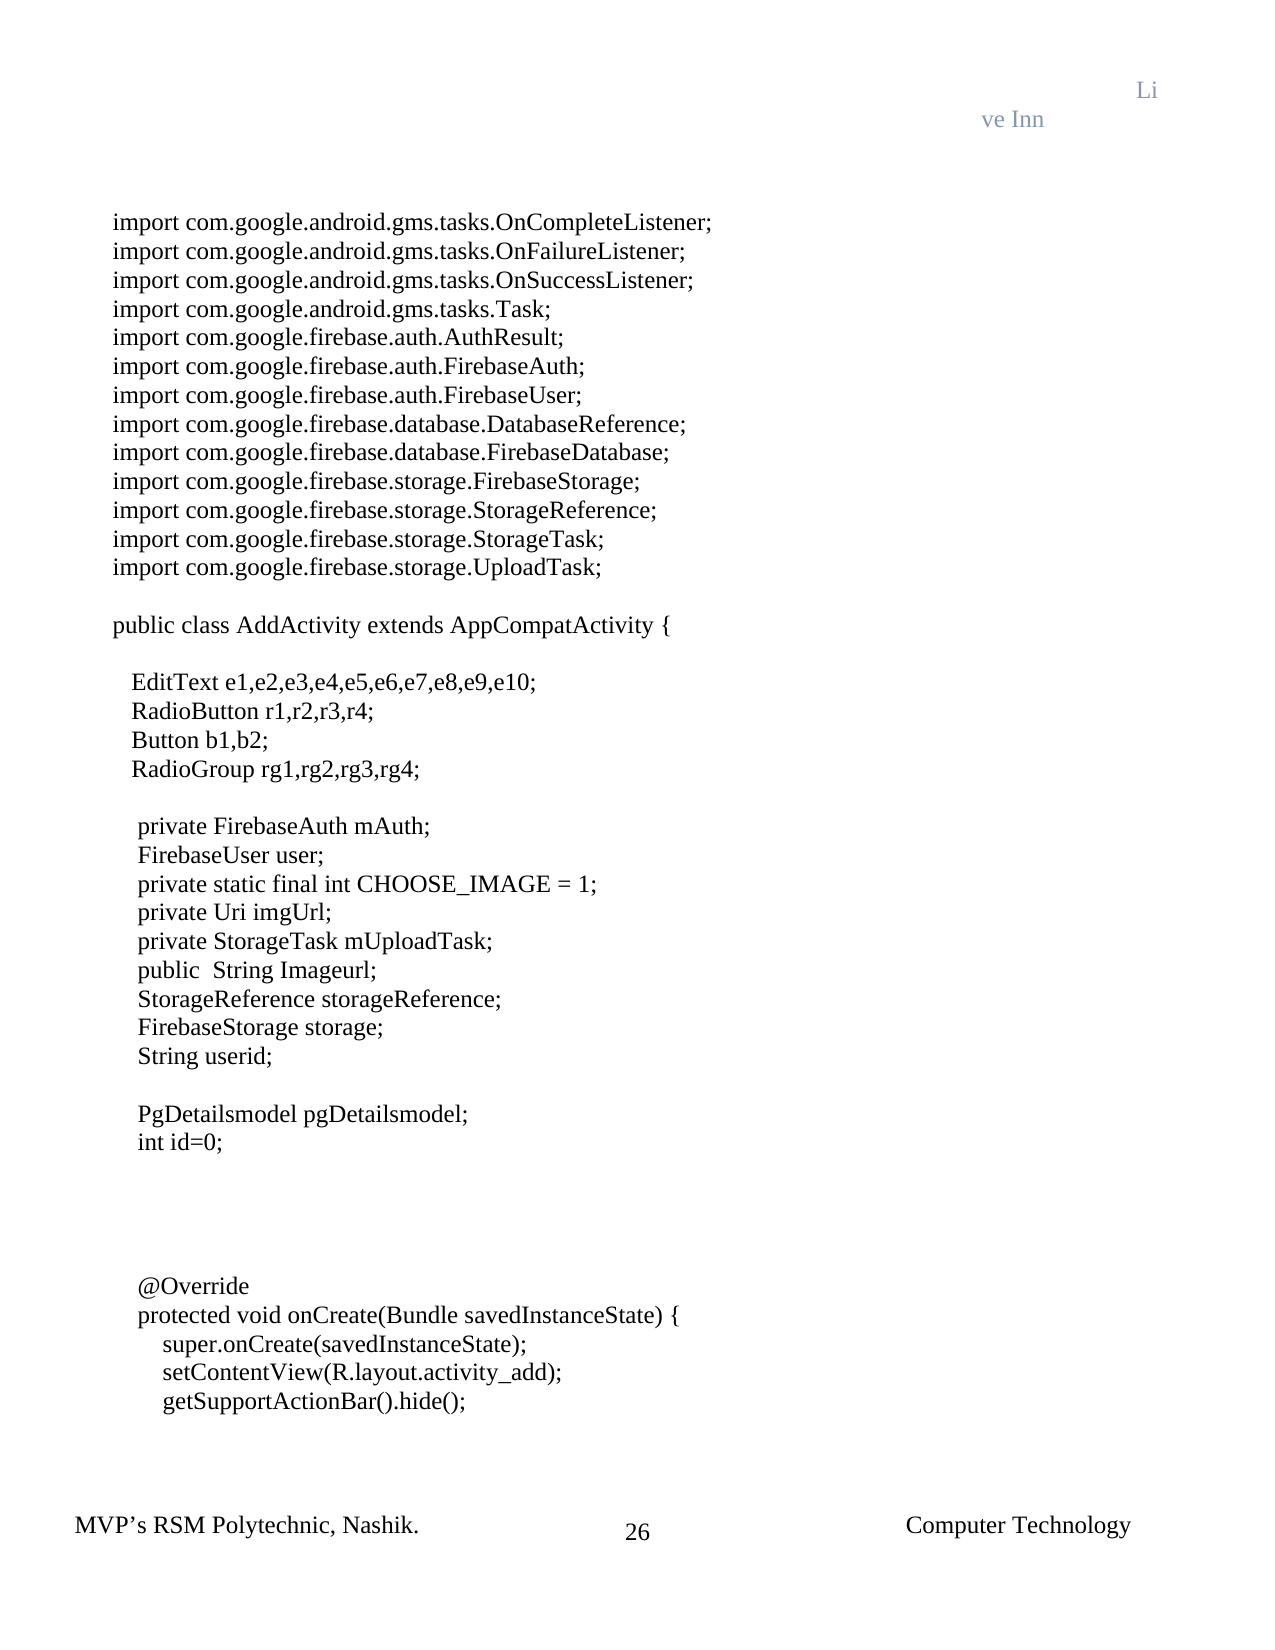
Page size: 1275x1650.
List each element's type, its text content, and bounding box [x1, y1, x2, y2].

text RadioButton r1,r2,r3,r4; [112, 696, 1162, 725]
text public class AddActivity extends AppCompatActivity { [112, 610, 1162, 639]
text import com.google.firebase.storage.StorageReference; [112, 495, 1162, 524]
text private FirebaseAuth mAuth; [112, 811, 1162, 840]
text getSupportActionBar().hide(); [112, 1386, 1162, 1415]
text import com.google.firebase.database.FirebaseDatabase; [112, 437, 1162, 466]
text public String Imageurl; [112, 955, 1162, 984]
text int id=0; [112, 1127, 1162, 1156]
text import com.google.firebase.storage.FirebaseStorage; [112, 466, 1162, 495]
text private static final int CHOOSE_IMAGE = 1; [112, 869, 1162, 897]
text EditText e1,e2,e3,e4,e5,e6,e7,e8,e9,e10; [112, 667, 1162, 696]
text setContentView(R.layout.activity_add); [112, 1357, 1162, 1386]
text FirebaseStorage storage; [112, 1012, 1162, 1041]
text import com.google.firebase.auth.AuthResult; [112, 322, 1162, 351]
text import com.google.firebase.auth.FirebaseUser; [112, 380, 1162, 409]
text StorageReference storageReference; [112, 984, 1162, 1012]
text private StorageTask mUploadTask; [112, 926, 1162, 955]
text import com.google.firebase.database.DatabaseReference; [112, 409, 1162, 437]
text import com.google.android.gms.tasks.Task; [112, 294, 1162, 322]
text PgDetailsmodel pgDetailsmodel; [112, 1099, 1162, 1127]
text import com.google.firebase.storage.StorageTask; [112, 524, 1162, 552]
text private Uri imgUrl; [112, 897, 1162, 926]
text String userid; [112, 1041, 1162, 1070]
text RadioGroup rg1,rg2,rg3,rg4; [112, 754, 1162, 782]
text protected void onCreate(Bundle savedInstanceState) { [112, 1300, 1162, 1329]
text import com.google.firebase.storage.UploadTask; [112, 552, 1162, 581]
text import com.google.android.gms.tasks.OnSuccessListener; [112, 265, 1162, 294]
text super.onCreate(savedInstanceState); [112, 1329, 1162, 1357]
text import com.google.firebase.auth.FirebaseAuth; [112, 351, 1162, 380]
text FirebaseUser user; [112, 840, 1162, 869]
text @Override [112, 1271, 1162, 1300]
text Button b1,b2; [112, 725, 1162, 754]
text import com.google.android.gms.tasks.OnCompleteListener; [112, 207, 1162, 236]
text import com.google.android.gms.tasks.OnFailureListener; [112, 236, 1162, 265]
